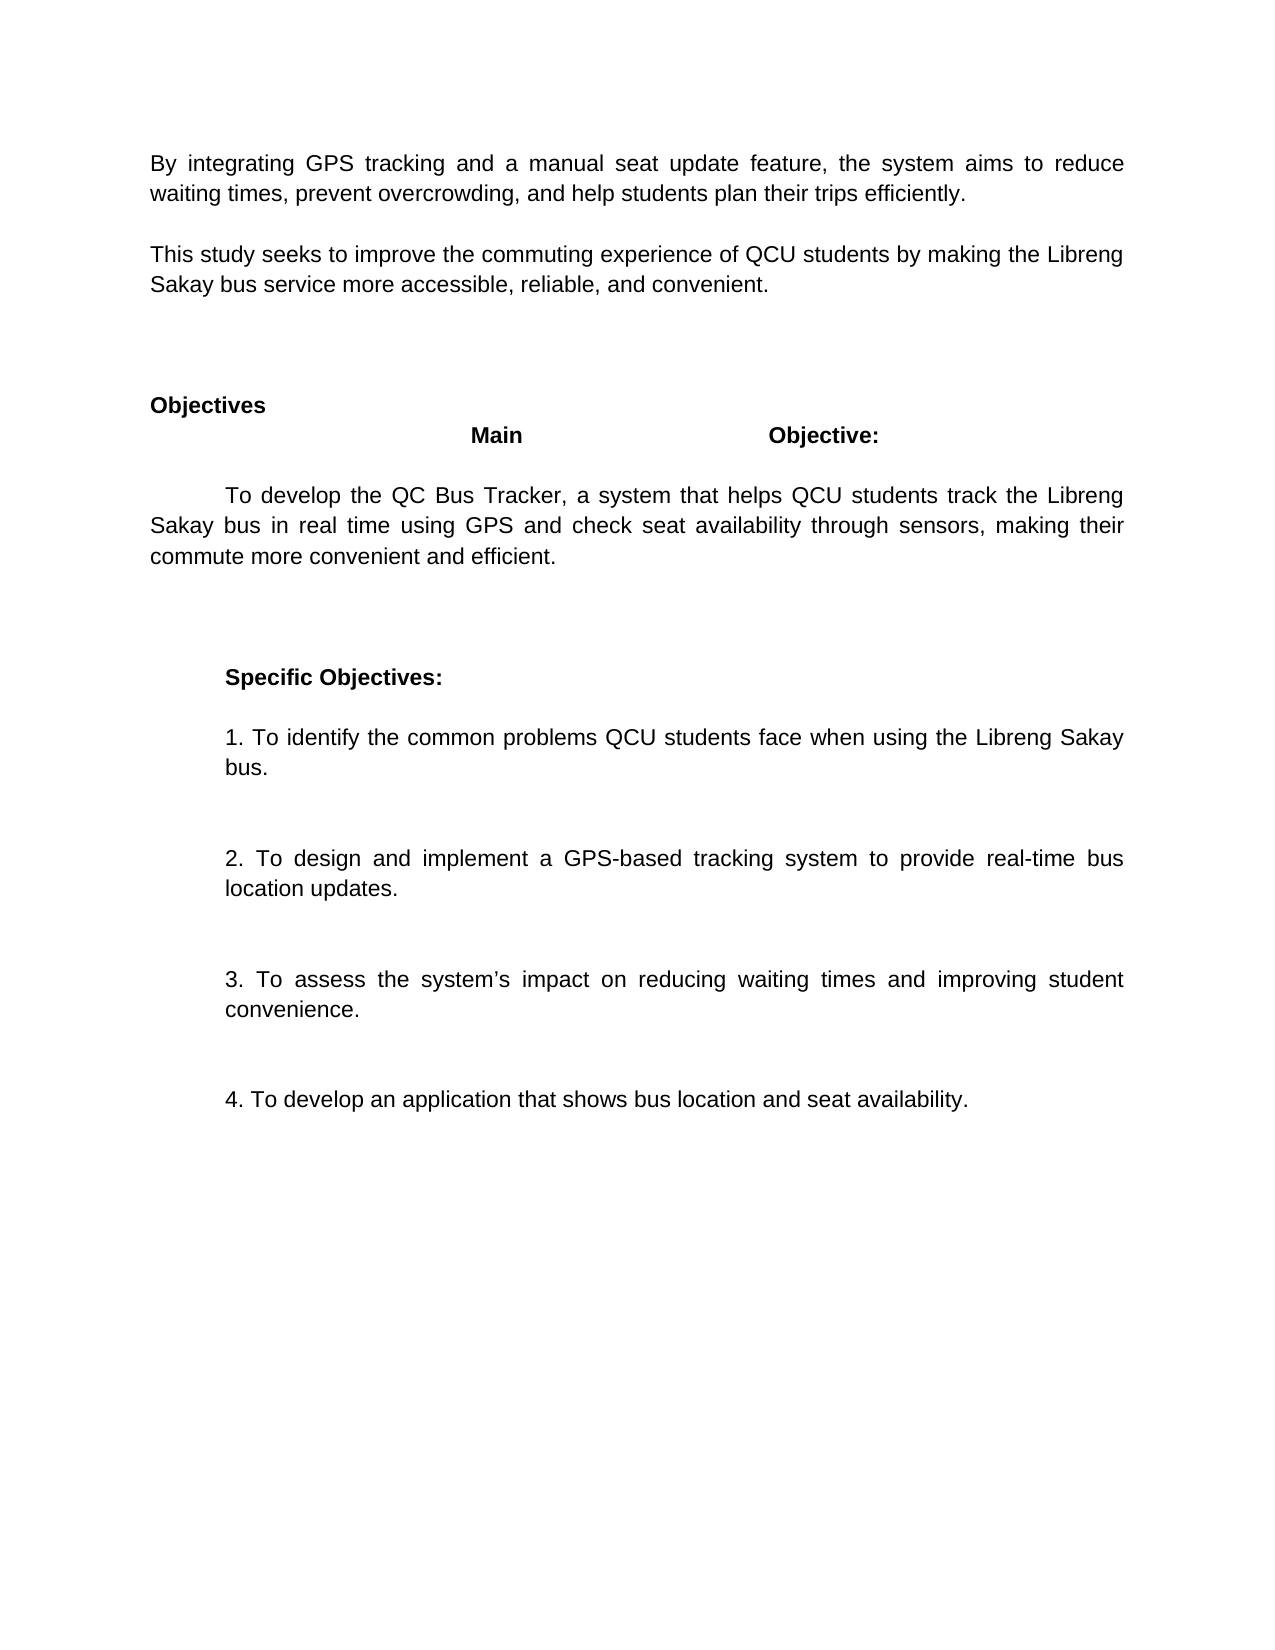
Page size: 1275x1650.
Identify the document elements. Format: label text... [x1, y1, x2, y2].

text Objectives [150, 392, 1125, 418]
text Specific Objectives: [150, 633, 1125, 690]
text 1. To identify the common problems QCU students face when using the Libreng Sakay bus. [225, 694, 1125, 781]
text 3. To assess the system’s impact on reducing waiting times and improving student convenience. [225, 966, 1125, 1022]
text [150, 150, 1125, 207]
text Main Objective: To develop the QC Bus Tracker, a system that helps QCU students track the Libreng Sakay bus in real time using GPS and check seat availability through sensors, making their commute more convenient and efficient. [150, 422, 1125, 569]
text This study seeks to improve the commuting experience of QCU students by making the Libreng Sakay bus service more accessible, reliable, and convenient. [150, 241, 1125, 297]
text 4. To develop an application that shows bus location and seat availability. [225, 1086, 1125, 1113]
text 2. To design and implement a GPS-based tracking system to provide real-time bus location updates. [225, 845, 1125, 901]
